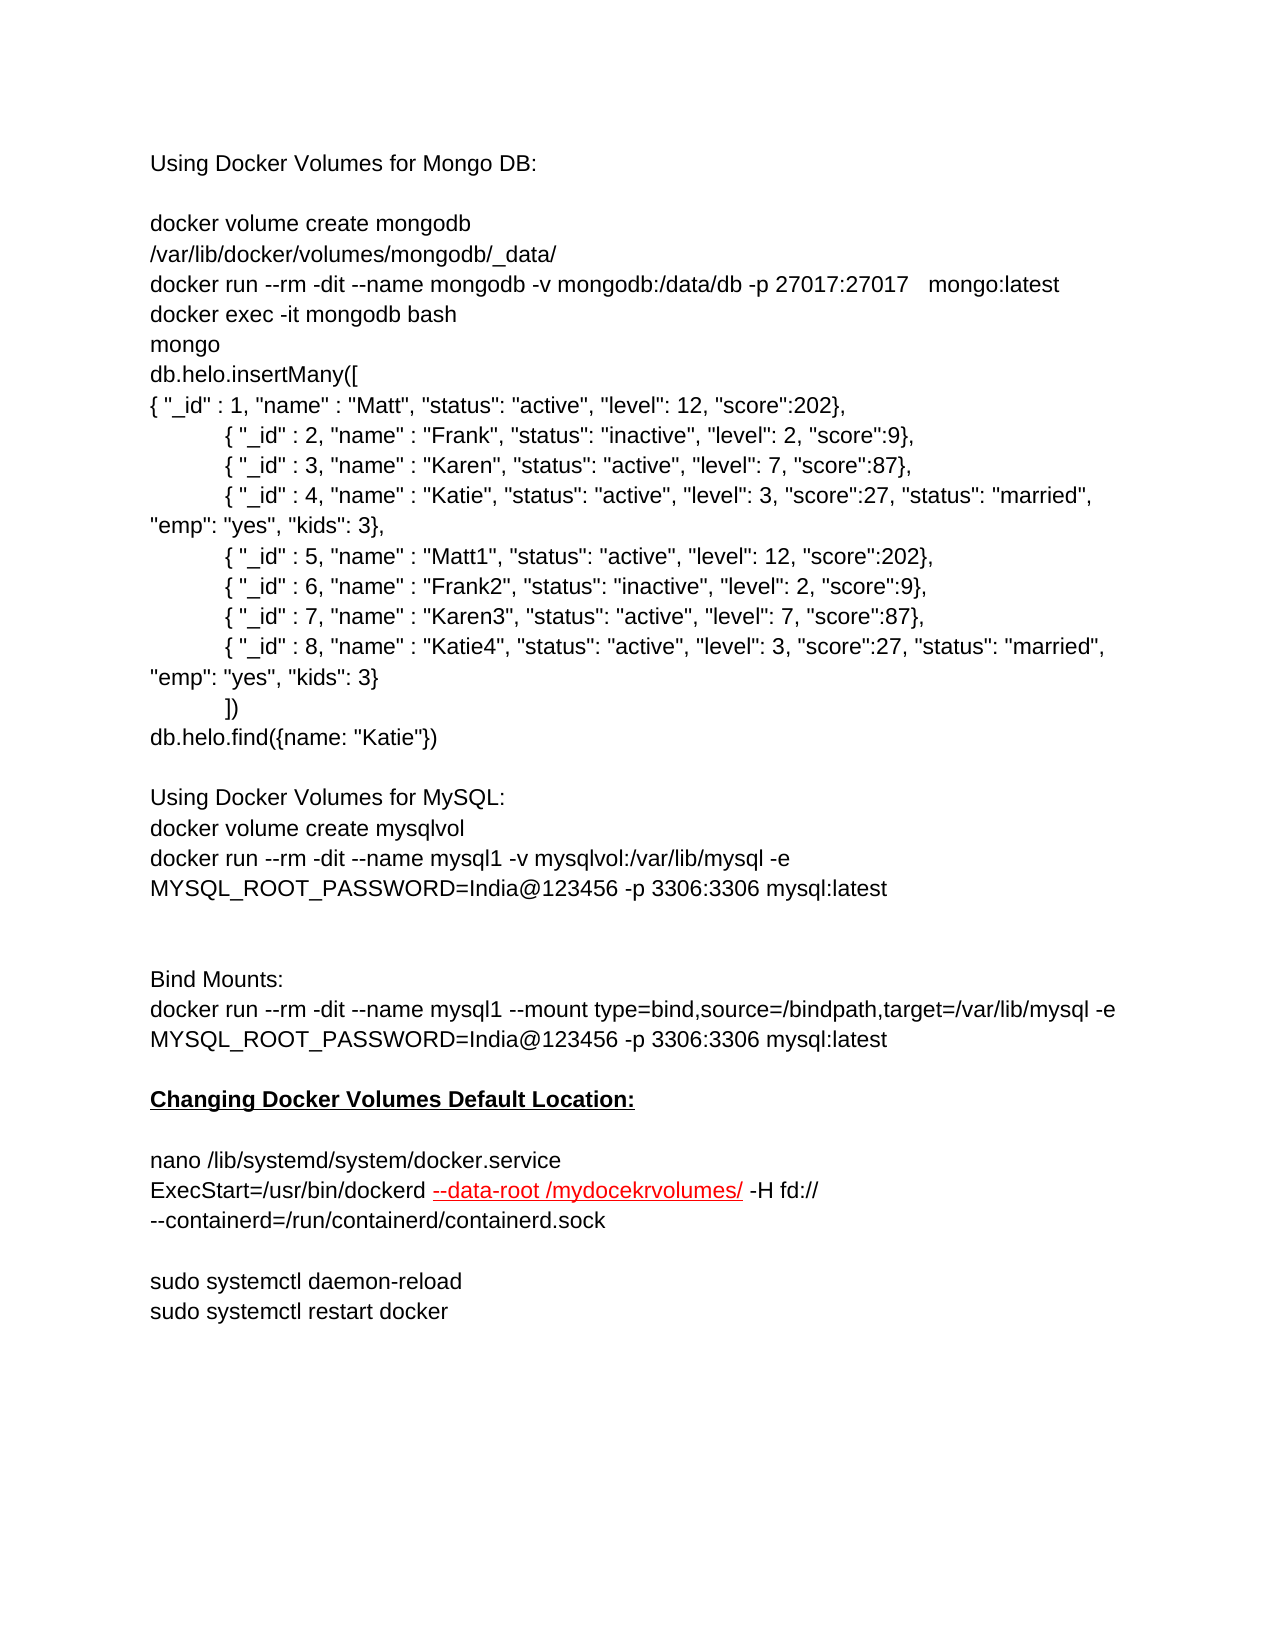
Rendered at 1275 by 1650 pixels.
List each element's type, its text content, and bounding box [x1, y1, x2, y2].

text mongo [150, 331, 1125, 358]
text docker volume create mongodb [150, 210, 1125, 237]
text { "_id" : 5, "name" : "Matt1", "status": "active", "level": 12, "score":202}, [150, 543, 1125, 569]
text docker run --rm -dit --name mysql1 --mount type=bind,source=/bindpath,target=/var/lib/mysql -e MYSQL_ROOT_PASSWORD=India@123456 -p 3306:3306 mysql:latest [150, 996, 1125, 1052]
text Changing Docker Volumes Default Location: [150, 1086, 1125, 1113]
text { "_id" : 7, "name" : "Karen3", "status": "active", "level": 7, "score":87}, [150, 603, 1125, 629]
text { "_id" : 1, "name" : "Matt", "status": "active", "level": 12, "score":202}, [150, 392, 1125, 418]
text docker volume create mysqlvol [150, 814, 1125, 841]
text Bind Mounts: [150, 966, 1125, 992]
text docker run --rm -dit --name mongodb -v mongodb:/data/db -p 27017:27017 mongo:latest [150, 271, 1125, 297]
text db.helo.insertMany([ [150, 361, 1125, 388]
text docker exec -it mongodb bash [150, 301, 1125, 327]
text { "_id" : 3, "name" : "Karen", "status": "active", "level": 7, "score":87}, [150, 452, 1125, 478]
text sudo systemctl restart docker [150, 1298, 1125, 1324]
text { "_id" : 8, "name" : "Katie4", "status": "active", "level": 3, "score":27, "status": "married", "emp": "yes", "kids": 3} [150, 633, 1125, 690]
text Using Docker Volumes for MySQL: [150, 784, 1125, 811]
text nano /lib/systemd/system/docker.service [150, 1147, 1125, 1173]
text Using Docker Volumes for Mongo DB: [150, 150, 1125, 176]
text { "_id" : 6, "name" : "Frank2", "status": "inactive", "level": 2, "score":9}, [150, 573, 1125, 599]
text ExecStart=/usr/bin/dockerd --data-root /mydocekrvolumes/ -H fd:// --containerd=/run/containerd/containerd.sock [150, 1177, 1125, 1234]
text db.helo.find({name: "Katie"}) [150, 724, 1125, 750]
text /var/lib/docker/volumes/mongodb/_data/ [150, 241, 1125, 267]
text { "_id" : 2, "name" : "Frank", "status": "inactive", "level": 2, "score":9}, [150, 422, 1125, 448]
text ]) [150, 694, 1125, 720]
text { "_id" : 4, "name" : "Katie", "status": "active", "level": 3, "score":27, "status": "married", "emp": "yes", "kids": 3}, [150, 482, 1125, 539]
text docker run --rm -dit --name mysql1 -v mysqlvol:/var/lib/mysql -e MYSQL_ROOT_PASSWORD=India@123456 -p 3306:3306 mysql:latest [150, 845, 1125, 901]
text sudo systemctl daemon-reload [150, 1268, 1125, 1294]
